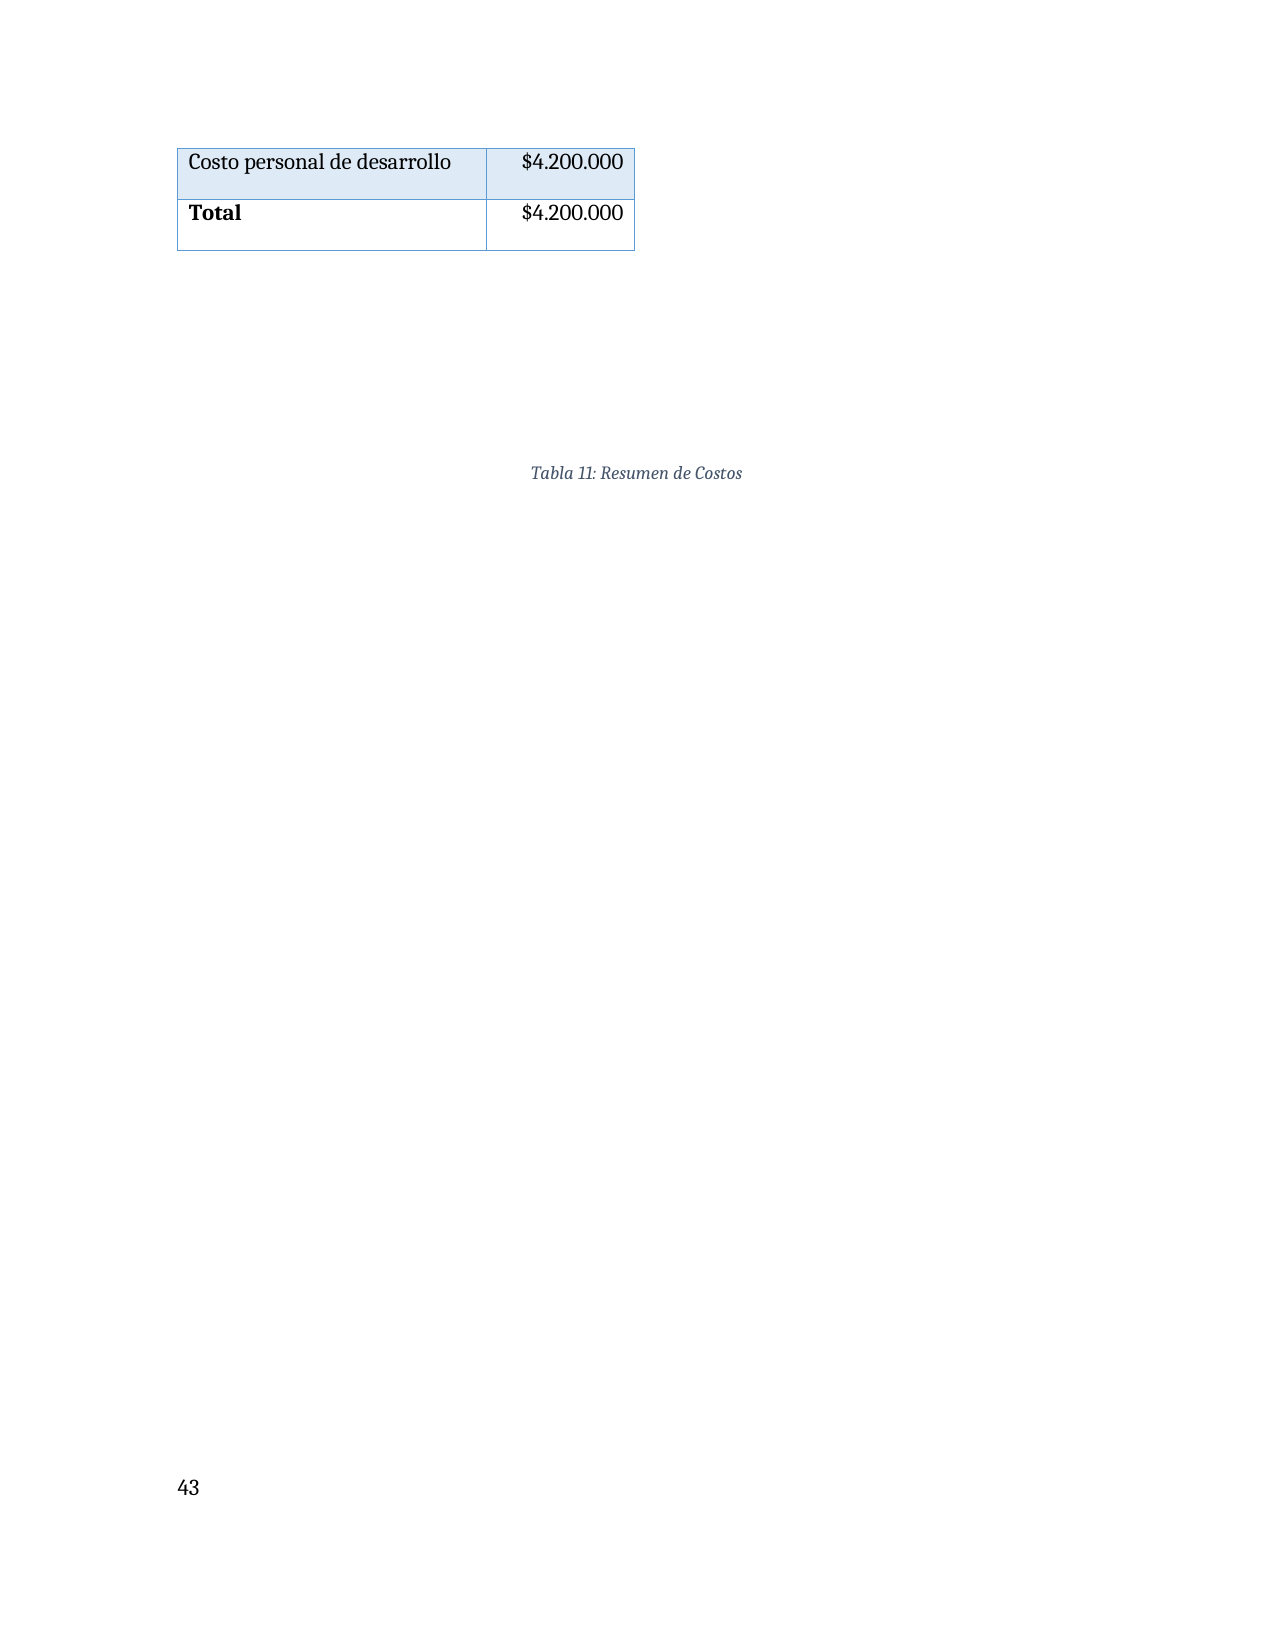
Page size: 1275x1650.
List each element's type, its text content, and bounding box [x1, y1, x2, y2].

table_cell $4.200.000 [487, 200, 634, 249]
text Tabla 11: Resumen de Costos [177, 463, 1098, 484]
table_cell Total [178, 200, 486, 249]
table_cell $4.200.000 [487, 149, 634, 199]
table_cell Costo personal de desarrollo [178, 149, 486, 199]
